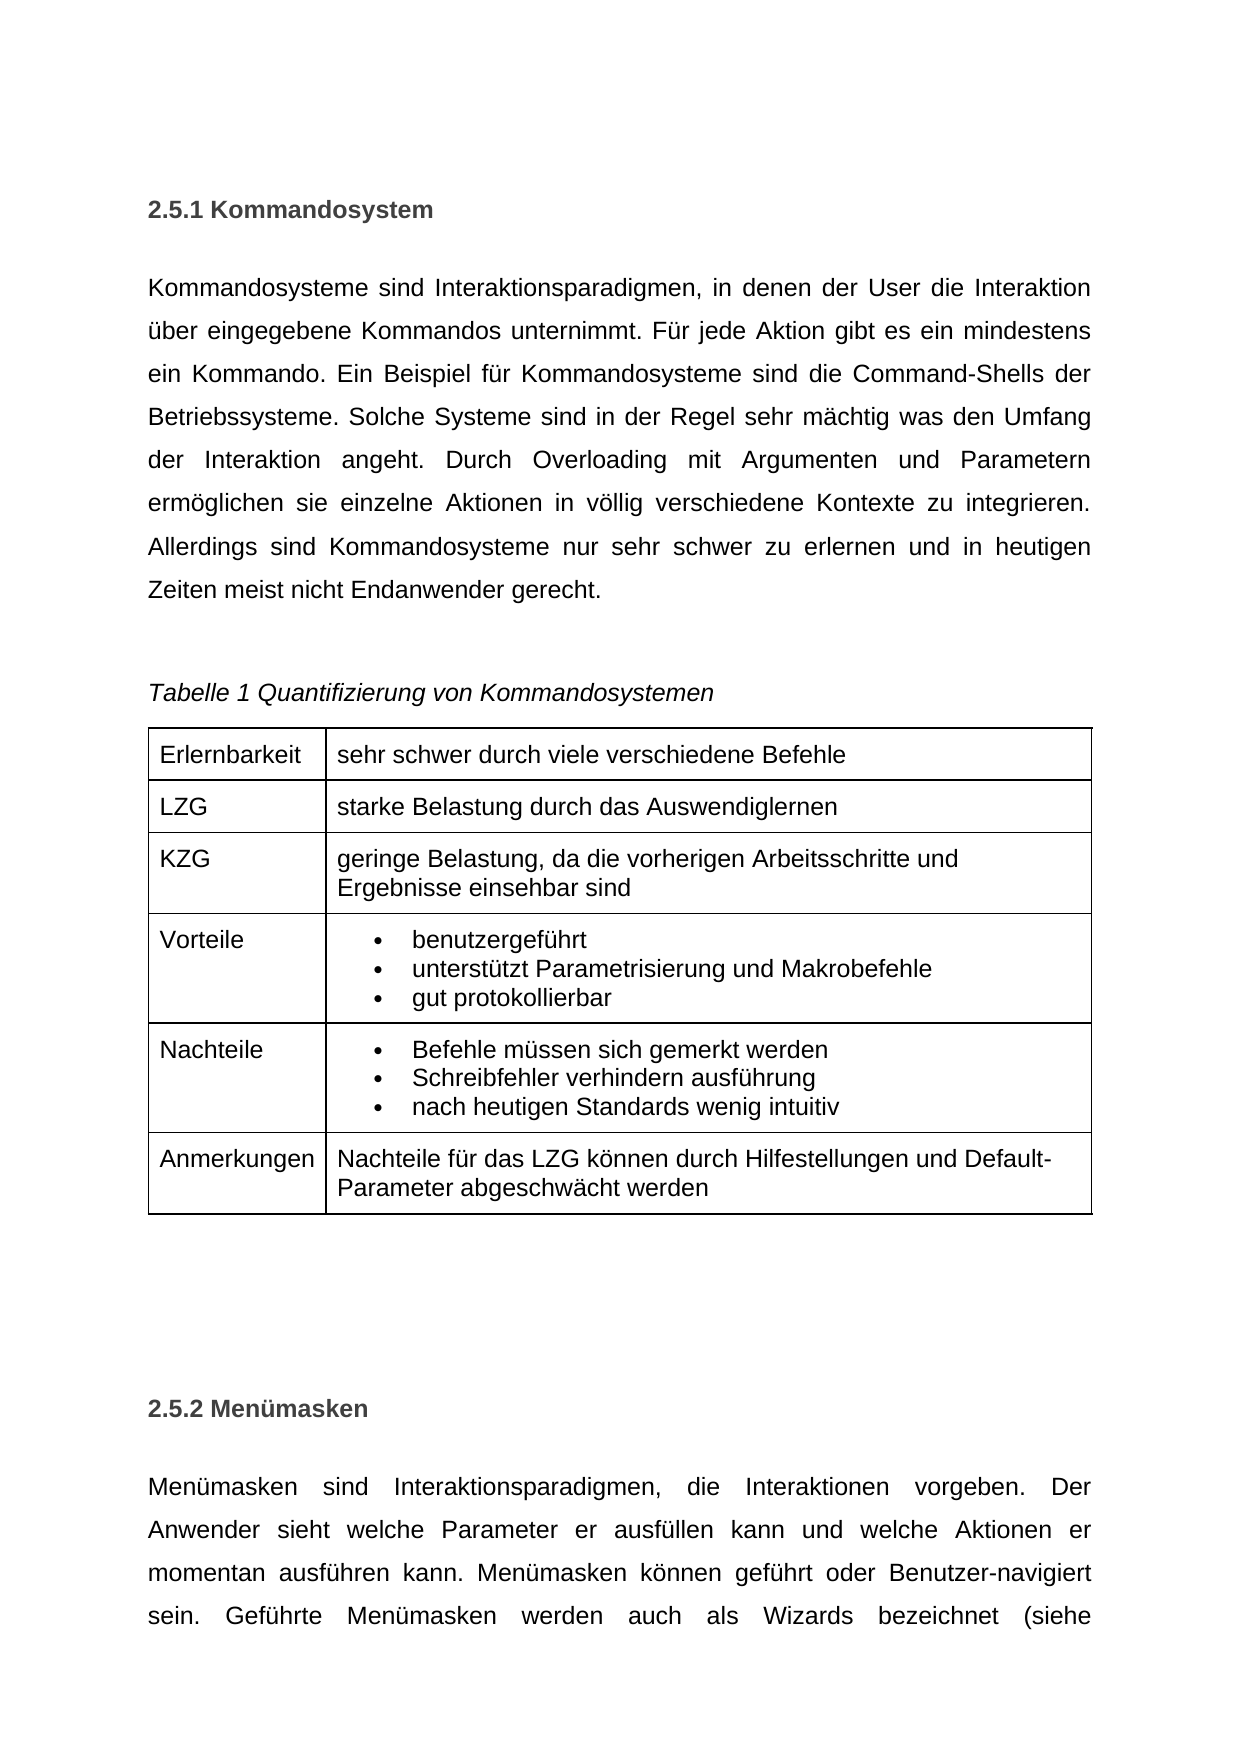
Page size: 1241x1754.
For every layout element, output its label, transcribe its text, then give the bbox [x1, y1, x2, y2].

text Kommandosysteme sind Interaktionsparadigmen, in denen der User die Interaktion über eingegebene Kommandos unternimmt. Für jede Aktion gibt es ein mindestens ein Kommando. Ein Beispiel für Kommandosysteme sind die Command-Shells der Betriebssysteme. Solche Systeme sind in der Regel sehr mächtig was den Umfang der Interaktion angeht. Durch Overloading mit Argumenten und Parametern ermöglichen sie einzelne Aktionen in völlig verschiedene Kontexte zu integrieren. Allerdings sind Kommandosysteme nur sehr schwer zu erlernen und in heutigen Zeiten meist nicht Endanwender gerecht. [148, 273, 1093, 603]
table_cell starke Belastung durch das Auswendiglernen [327, 781, 1091, 832]
table_cell Nachteile [149, 1024, 325, 1132]
table_cell benutzergeführt unterstützt Parametrisierung und Makrobefehle gut protokollierbar [327, 914, 1091, 1022]
table_cell Befehle müssen sich gemerkt werden Schreibfehler verhindern ausführung nach heutigen Standards wenig intuitiv [327, 1024, 1091, 1132]
table_cell Anmerkungen [149, 1133, 325, 1213]
text Tabelle 1 Quantifizierung von Kommandosystemen [148, 678, 1093, 706]
subtitle 2.5.1 Kommandosystem [148, 195, 1093, 224]
table_cell geringe Belastung, da die vorherigen Arbeitsschritte und Ergebnisse einsehbar sind [327, 833, 1091, 912]
table_cell Vorteile [149, 914, 325, 1022]
table_cell KZG [149, 833, 325, 912]
table_cell LZG [149, 781, 325, 832]
table_cell Nachteile für das LZG können durch Hilfestellungen und Default-Parameter abgeschwächt werden [327, 1133, 1091, 1213]
table_header Erlernbarkeit [149, 729, 325, 779]
subtitle 2.5.2 Menümasken [148, 1394, 1093, 1422]
table_header sehr schwer durch viele verschiedene Befehle [327, 729, 1091, 779]
